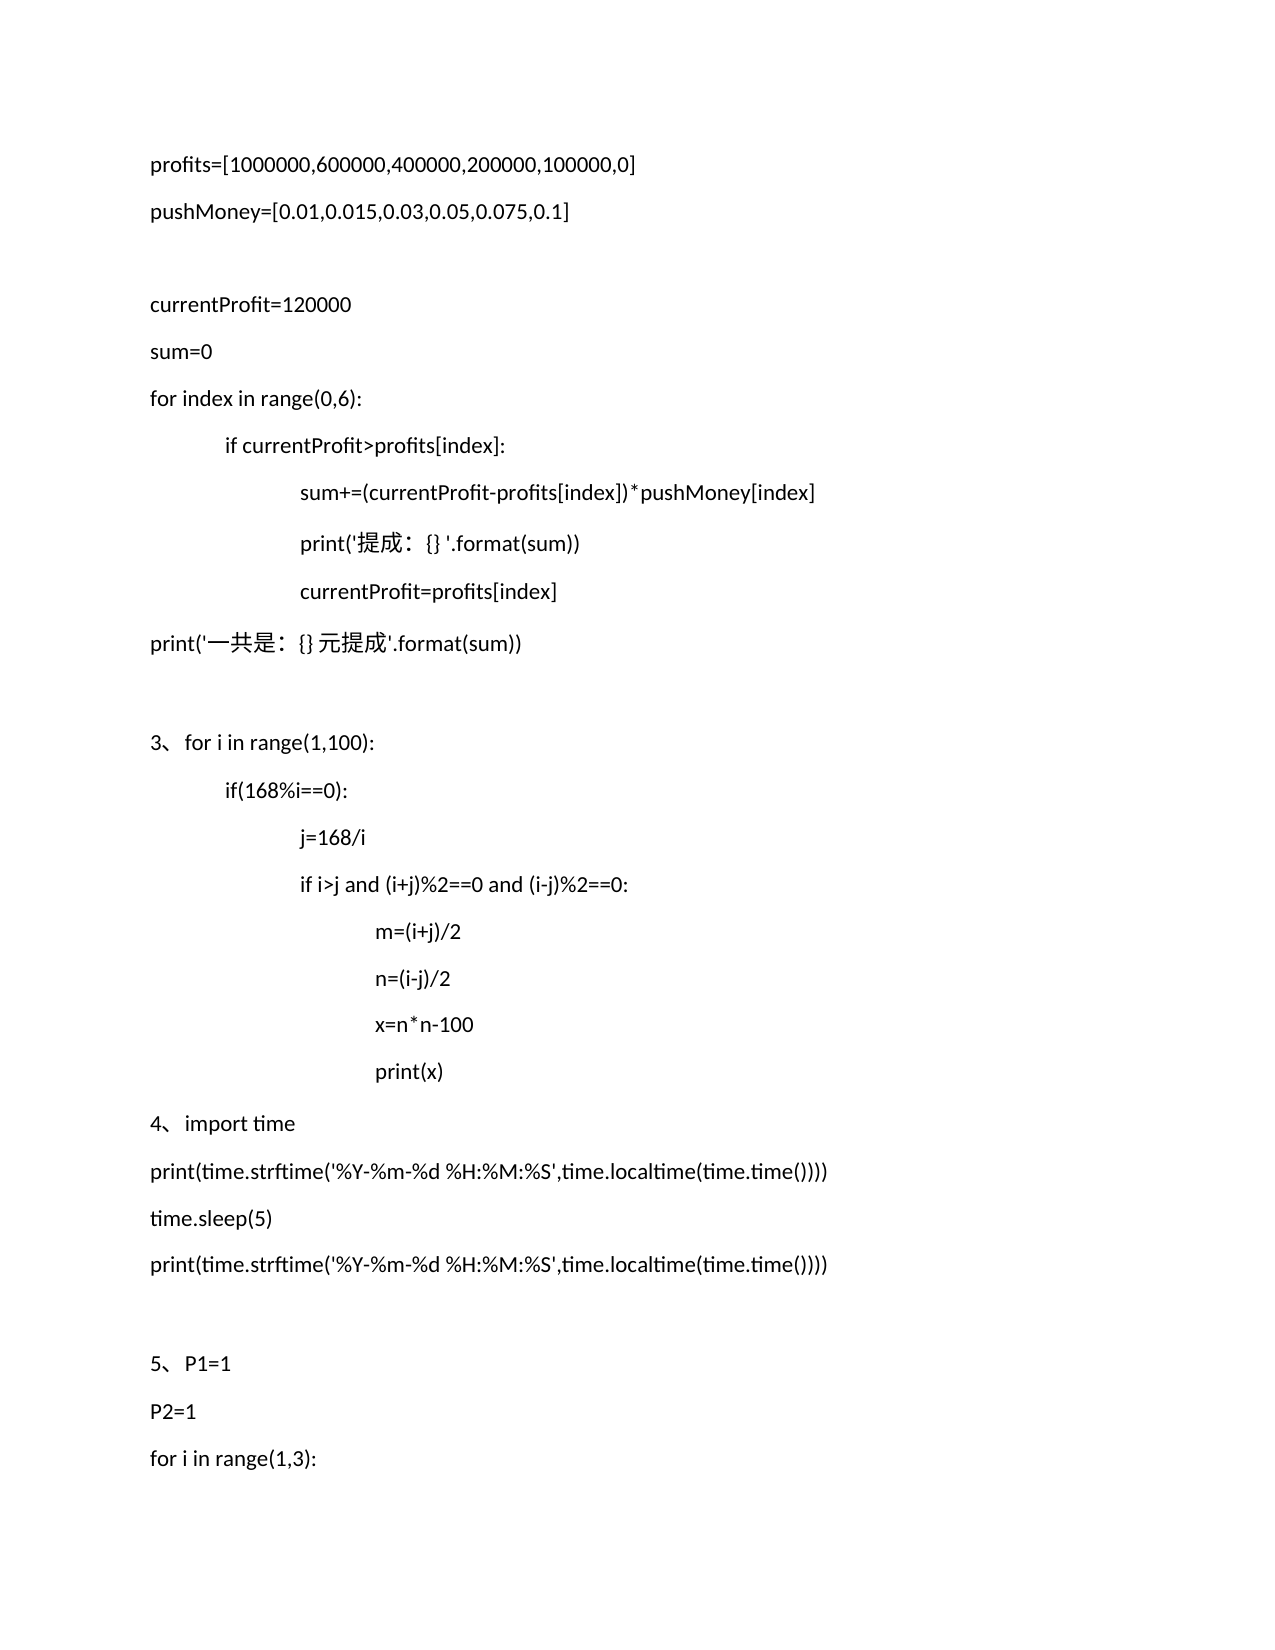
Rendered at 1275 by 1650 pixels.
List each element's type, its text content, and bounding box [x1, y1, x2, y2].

text if i>j and (i+j)%2==0 and (i-j)%2==0: [150, 870, 1125, 898]
text pushMoney=[0.01,0.015,0.03,0.05,0.075,0.1] [150, 197, 1125, 225]
text print(time.strftime('%Y-%m-%d %H:%M:%S',time.localtime(time.time()))) [150, 1251, 1125, 1279]
text sum=0 [150, 337, 1125, 366]
text n=(i-j)/2 [150, 964, 1125, 992]
text print('提成：{} '.format(sum)) [150, 525, 1125, 558]
text print(x) [150, 1057, 1125, 1086]
text m=(i+j)/2 [150, 917, 1125, 945]
text currentProfit=profits[index] [150, 577, 1125, 606]
text P2=1 [150, 1397, 1125, 1425]
text if(168%i==0): [150, 776, 1125, 804]
text profits=[1000000,600000,400000,200000,100000,0] [150, 150, 1125, 178]
text 4、import time [150, 1104, 1125, 1138]
text x=n*n-100 [150, 1011, 1125, 1039]
text j=168/i [150, 823, 1125, 851]
text for index in range(0,6): [150, 384, 1125, 412]
text print('一共是：{} 元提成'.format(sum)) [150, 624, 1125, 658]
text sum+=(currentProfit-profits[index])*pushMoney[index] [150, 478, 1125, 506]
text time.sleep(5) [150, 1204, 1125, 1232]
text currentProfit=120000 [150, 291, 1125, 319]
text if currentProfit>profits[index]: [150, 431, 1125, 459]
text 5、P1=1 [150, 1344, 1125, 1378]
text for i in range(1,3): [150, 1444, 1125, 1472]
text 3、for i in range(1,100): [150, 724, 1125, 757]
text print(time.strftime('%Y-%m-%d %H:%M:%S',time.localtime(time.time()))) [150, 1157, 1125, 1185]
